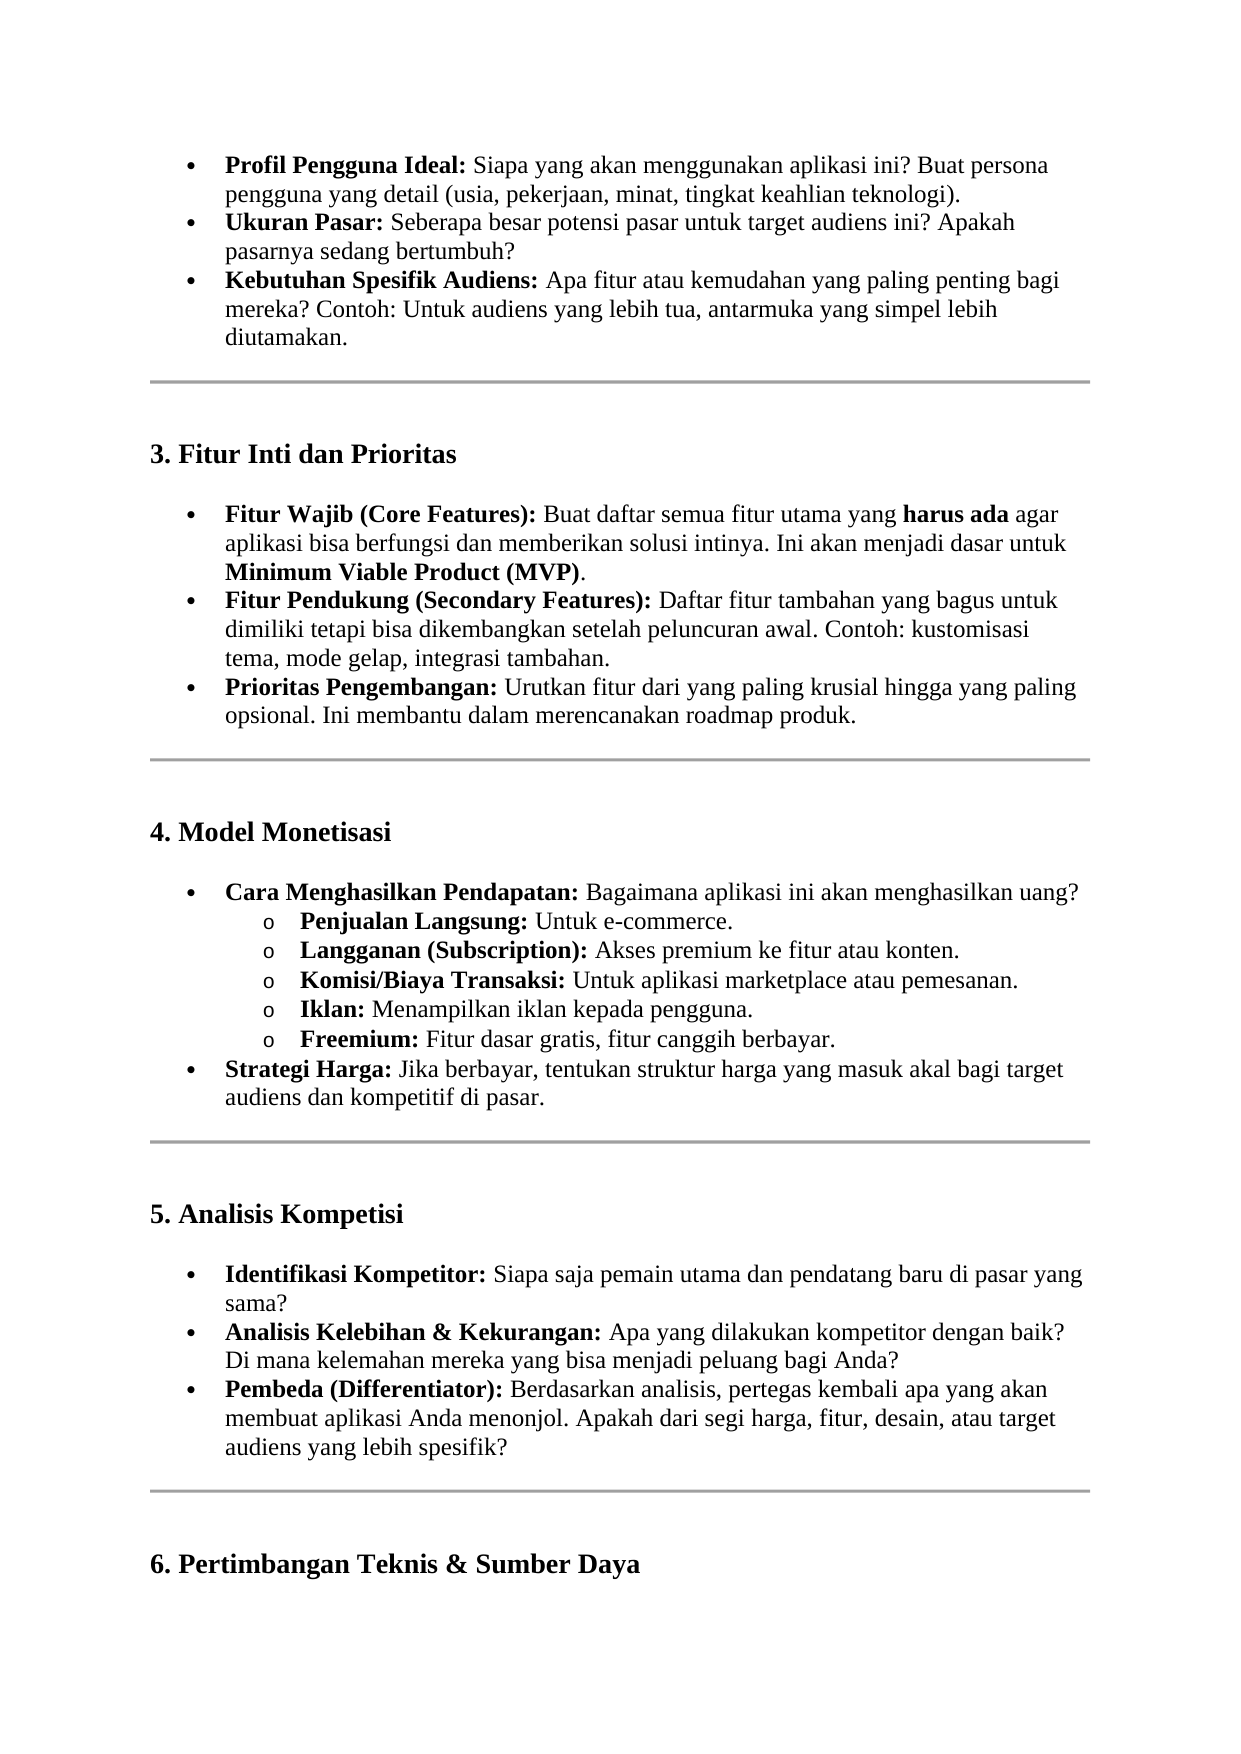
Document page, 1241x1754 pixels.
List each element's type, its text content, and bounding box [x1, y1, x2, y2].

list Freemium: Fitur dasar gratis, fitur canggih berbayar. [262, 1024, 1090, 1054]
list Strategi Harga: Jika berbayar, tentukan struktur harga yang masuk akal bagi target audiens dan kompetitif di pasar. [187, 1054, 1090, 1111]
list Komisi/Biaya Transaksi: Untuk aplikasi marketplace atau pemesanan. [262, 965, 1090, 994]
list Analisis Kelebihan & Kekurangan: Apa yang dilakukan kompetitor dengan baik? Di mana kelemahan mereka yang bisa menjadi peluang bagi Anda? [187, 1317, 1090, 1374]
list Fitur Pendukung (Secondary Features): Daftar fitur tambahan yang bagus untuk dimiliki tetapi bisa dikembangkan setelah peluncuran awal. Contoh: kustomisasi tema, mode gelap, integrasi tambahan. [187, 585, 1090, 672]
list Profil Pengguna Ideal: Siapa yang akan menggunakan aplikasi ini? Buat persona pengguna yang detail (usia, pekerjaan, minat, tingkat keahlian teknologi). [187, 150, 1090, 207]
text 3. Fitur Inti dan Prioritas [150, 438, 1090, 470]
text 6. Pertimbangan Teknis & Sumber Daya [150, 1547, 1090, 1579]
list Fitur Wajib (Core Features): Buat daftar semua fitur utama yang harus ada agar aplikasi bisa berfungsi dan memberikan solusi intinya. Ini akan menjadi dasar untuk Minimum Viable Product (MVP). [187, 499, 1090, 585]
text 4. Model Monetisasi [150, 816, 1090, 848]
text 5. Analisis Kompetisi [150, 1198, 1090, 1230]
list Kebutuhan Spesifik Audiens: Apa fitur atau kemudahan yang paling penting bagi mereka? Contoh: Untuk audiens yang lebih tua, antarmuka yang simpel lebih diutamakan. [187, 265, 1090, 351]
list Prioritas Pengembangan: Urutkan fitur dari yang paling krusial hingga yang paling opsional. Ini membantu dalam merencanakan roadmap produk. [187, 672, 1090, 729]
list Pembeda (Differentiator): Berdasarkan analisis, pertegas kembali apa yang akan membuat aplikasi Anda menonjol. Apakah dari segi harga, fitur, desain, atau target audiens yang lebih spesifik? [187, 1374, 1090, 1460]
list Langganan (Subscription): Akses premium ke fitur atau konten. [262, 935, 1090, 965]
list Penjualan Langsung: Untuk e-commerce. [262, 906, 1090, 935]
list Iklan: Menampilkan iklan kepada pengguna. [262, 994, 1090, 1024]
list Identifikasi Kompetitor: Siapa saja pemain utama dan pendatang baru di pasar yang sama? [187, 1259, 1090, 1317]
list Ukuran Pasar: Seberapa besar potensi pasar untuk target audiens ini? Apakah pasarnya sedang bertumbuh? [187, 207, 1090, 265]
list Cara Menghasilkan Pendapatan: Bagaimana aplikasi ini akan menghasilkan uang? [187, 877, 1090, 906]
